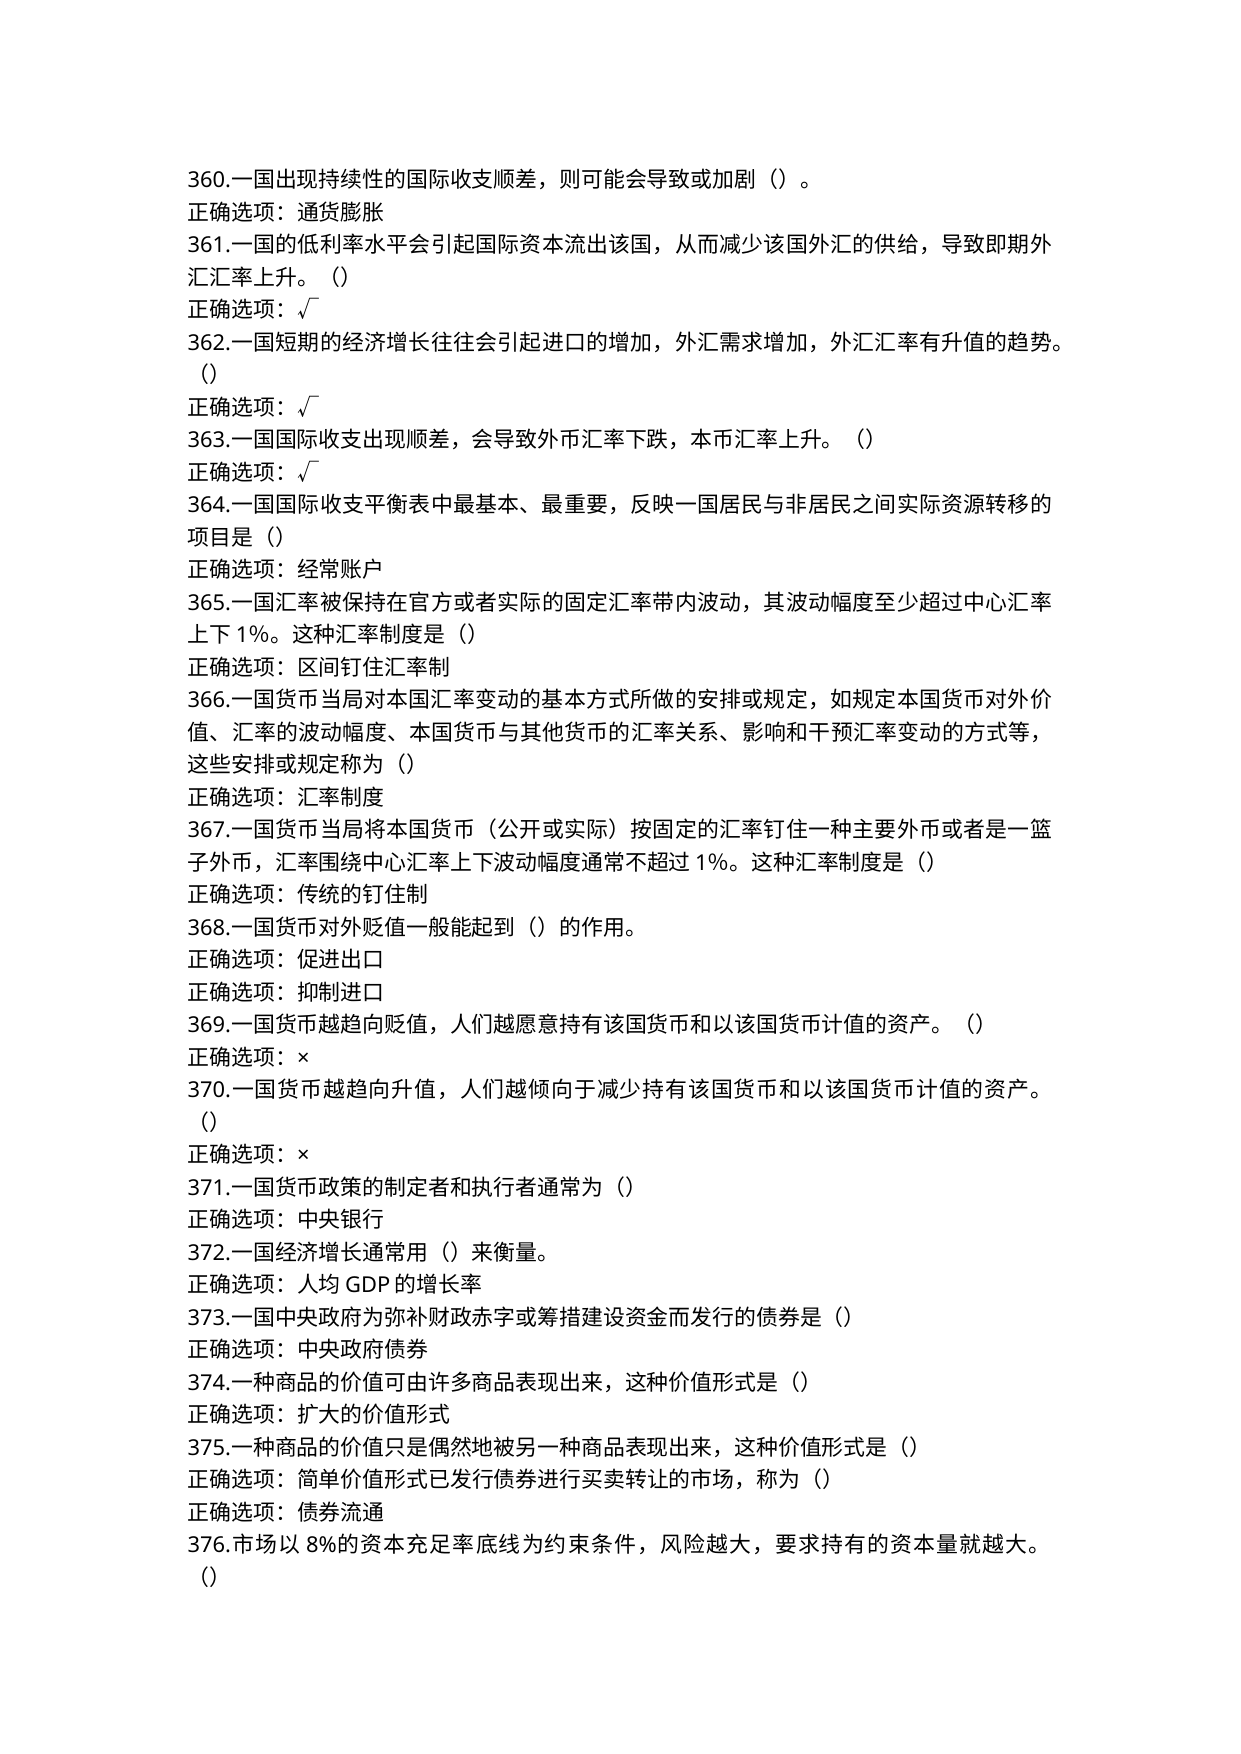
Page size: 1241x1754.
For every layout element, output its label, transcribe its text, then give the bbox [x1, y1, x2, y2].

text 369.一国货币越趋向贬值，人们越愿意持有该国货币和以该国货币计值的资产。（） [187, 1007, 1053, 1039]
text 373.一国中央政府为弥补财政赤字或筹措建设资金而发行的债券是（） [187, 1299, 1053, 1332]
text 正确选项：经常账户 [187, 552, 1053, 584]
text 371.一国货币政策的制定者和执行者通常为（） [187, 1169, 1053, 1202]
text 正确选项：汇率制度 [187, 779, 1053, 812]
text 正确选项：中央政府债券 [187, 1332, 1053, 1364]
text 361.一国的低利率水平会引起国际资本流出该国，从而减少该国外汇的供给，导致即期外汇汇率上升。（） [187, 227, 1053, 292]
text 正确选项：人均GDP的增长率 [187, 1267, 1053, 1299]
text 364.一国国际收支平衡表中最基本、最重要，反映一国居民与非居民之间实际资源转移的项目是（） [187, 487, 1053, 552]
text 正确选项：√ [187, 292, 1053, 324]
text 正确选项：扩大的价值形式 [187, 1397, 1053, 1429]
text 正确选项：中央银行 [187, 1202, 1053, 1234]
text 368.一国货币对外贬值一般能起到（）的作用。 [187, 909, 1053, 942]
text 正确选项：× [187, 1137, 1053, 1169]
text 正确选项：简单价值形式已发行债券进行买卖转让的市场，称为（） [187, 1462, 1053, 1494]
text 362.一国短期的经济增长往往会引起进口的增加，外汇需求增加，外汇汇率有升值的趋势。（） [187, 324, 1053, 389]
text 370.一国货币越趋向升值，人们越倾向于减少持有该国货币和以该国货币计值的资产。（） [187, 1072, 1053, 1137]
text 375.一种商品的价值只是偶然地被另一种商品表现出来，这种价值形式是（） [187, 1429, 1053, 1462]
text 正确选项：√ [187, 454, 1053, 487]
text 正确选项：促进出口 [187, 942, 1053, 974]
text 正确选项：传统的钉住制 [187, 877, 1053, 909]
text 正确选项：债券流通 [187, 1494, 1053, 1527]
text 正确选项：× [187, 1039, 1053, 1072]
text 正确选项：通货膨胀 [187, 194, 1053, 227]
text 366.一国货币当局对本国汇率变动的基本方式所做的安排或规定，如规定本国货币对外价值、汇率的波动幅度、本国货币与其他货币的汇率关系、影响和干预汇率变动的方式等，这些安排或规定称为（） [187, 682, 1053, 779]
text 367.一国货币当局将本国货币（公开或实际）按固定的汇率钉住一种主要外币或者是一篮子外币，汇率围绕中心汇率上下波动幅度通常不超过1％。这种汇率制度是（） [187, 812, 1053, 877]
text 正确选项：√ [187, 389, 1053, 422]
text 正确选项：抑制进口 [187, 974, 1053, 1007]
text 360.一国出现持续性的国际收支顺差，则可能会导致或加剧（）。 [187, 162, 1053, 194]
text 365.一国汇率被保持在官方或者实际的固定汇率带内波动，其波动幅度至少超过中心汇率上下1％。这种汇率制度是（） [187, 584, 1053, 649]
text 363.一国国际收支出现顺差，会导致外币汇率下跌，本币汇率上升。（） [187, 422, 1053, 454]
text 374.一种商品的价值可由许多商品表现出来，这种价值形式是（） [187, 1364, 1053, 1397]
text 372.一国经济增长通常用（）来衡量。 [187, 1234, 1053, 1267]
text 正确选项：区间钉住汇率制 [187, 649, 1053, 682]
text 376.市场以8%的资本充足率底线为约束条件，风险越大，要求持有的资本量就越大。（） [187, 1527, 1053, 1592]
